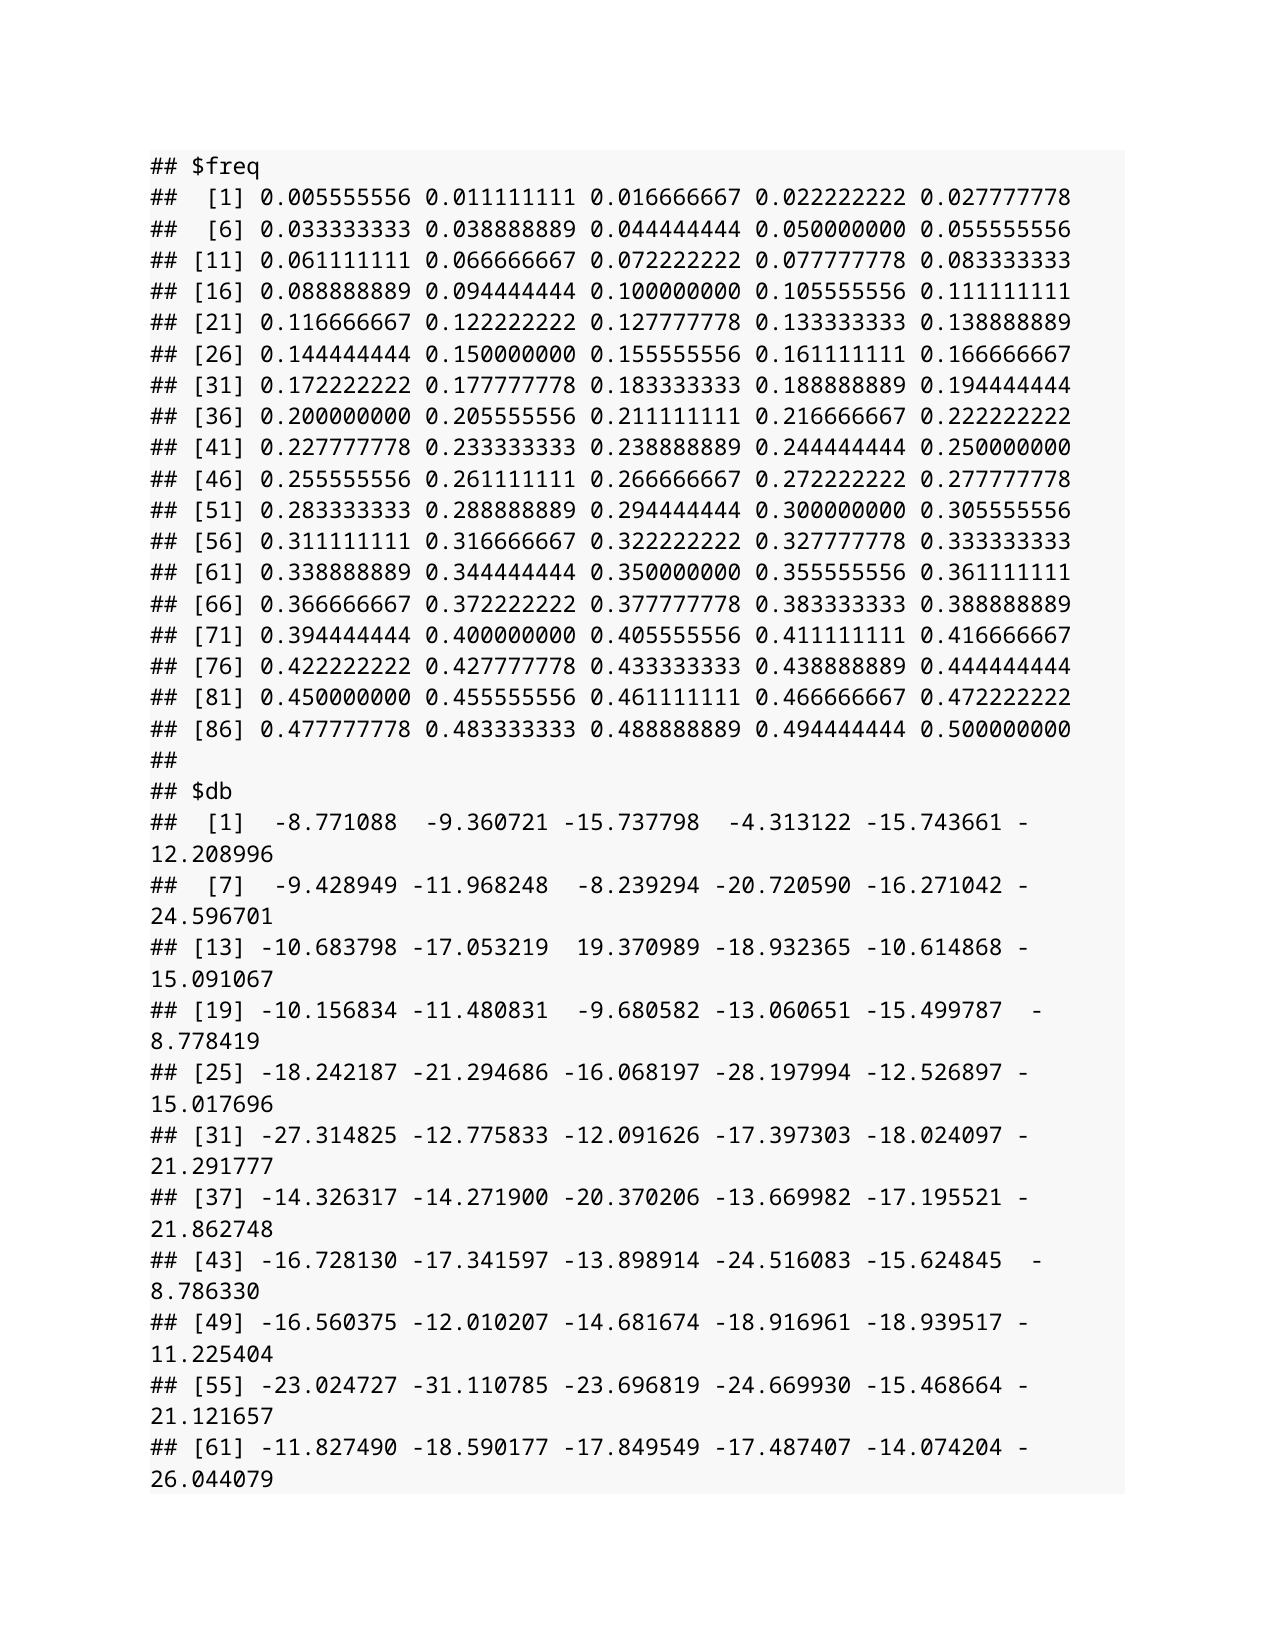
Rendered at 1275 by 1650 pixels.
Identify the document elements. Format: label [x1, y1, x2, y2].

text [150, 150, 1125, 1494]
